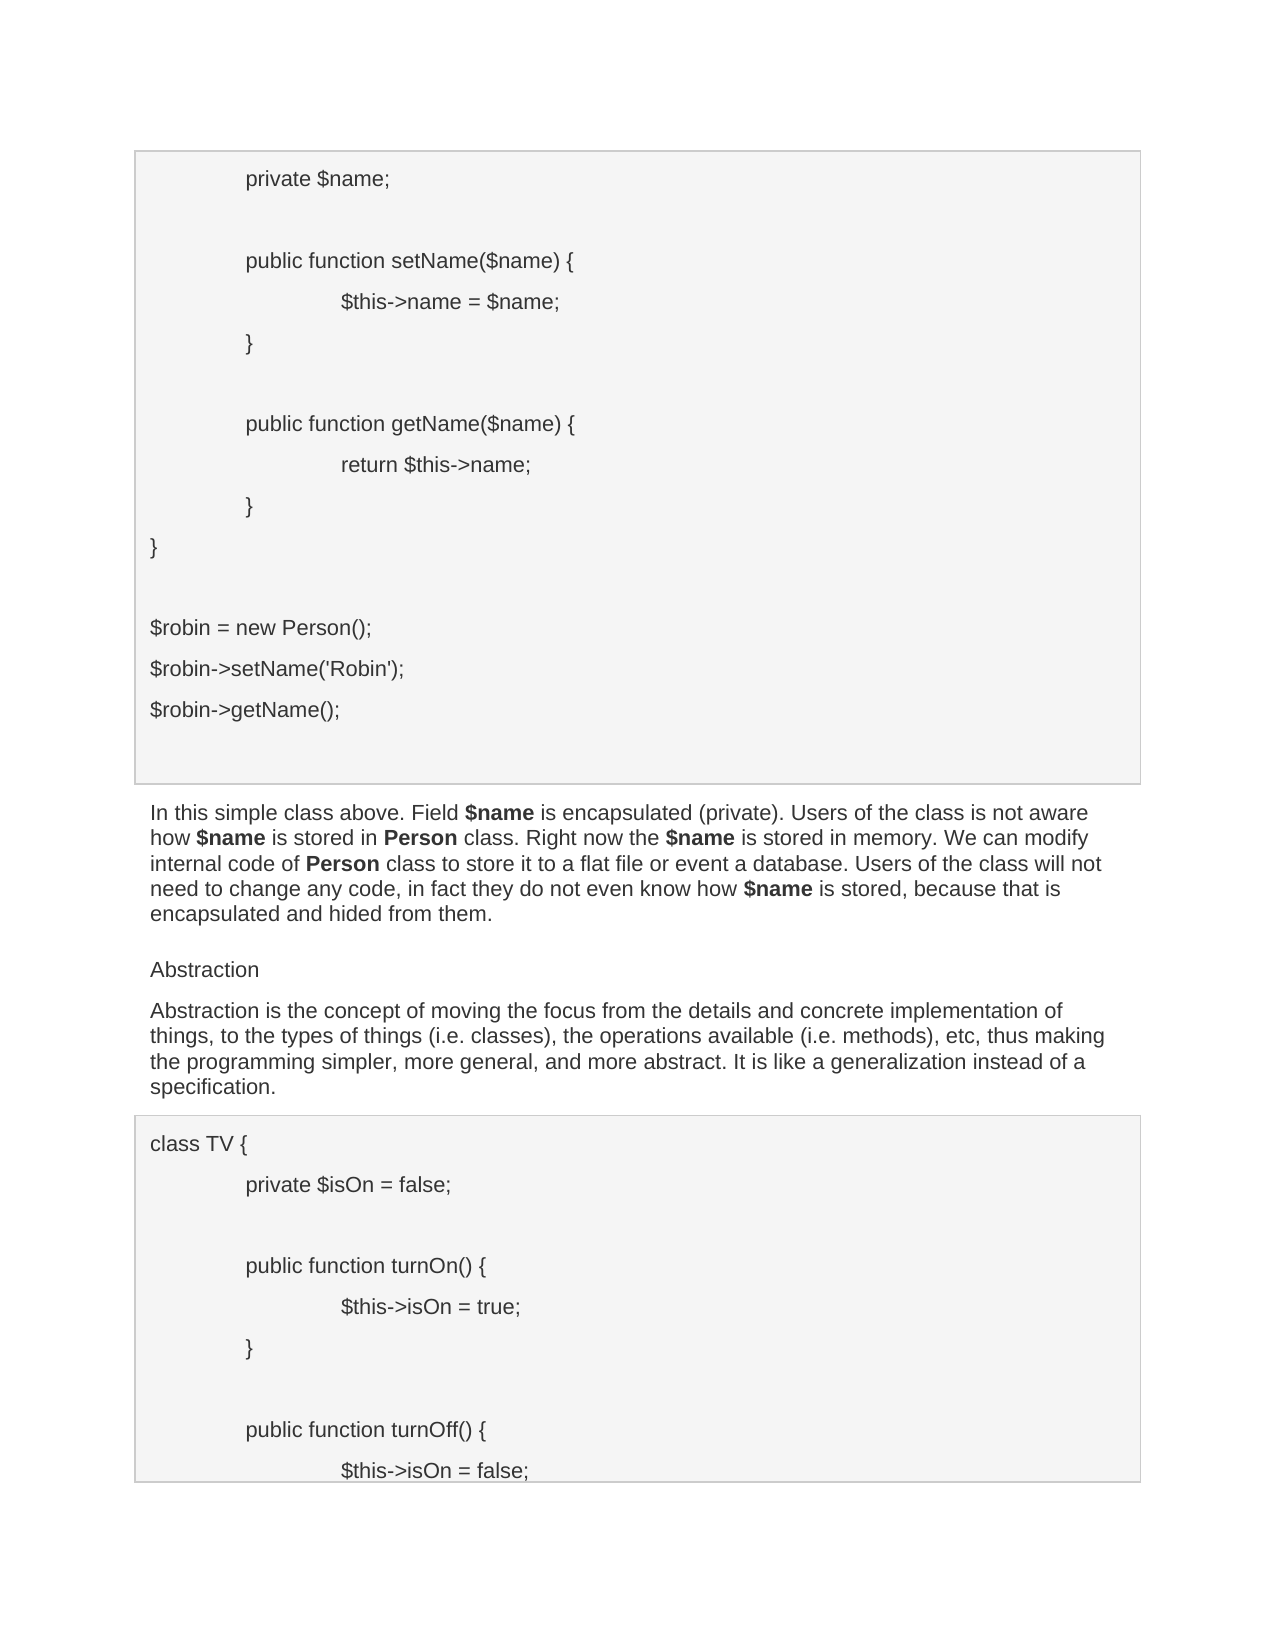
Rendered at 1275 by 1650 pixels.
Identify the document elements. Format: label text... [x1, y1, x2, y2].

text $this->isOn = false; [136, 1441, 1140, 1481]
text } [136, 477, 1140, 517]
text $this->name = $name; [136, 272, 1140, 313]
text return $this->name; [136, 436, 1140, 477]
text public function turnOn() { [136, 1237, 1140, 1278]
text class TV { [136, 1116, 1140, 1156]
text public function turnOff() { [136, 1401, 1140, 1441]
text public function setName($name) { [136, 232, 1140, 272]
text $robin = new Person(); [136, 599, 1140, 640]
text Abstraction is the concept of moving the focus from the details and concrete implementation of things, to the types of things (i.e. classes), the operations available (i.e. methods), etc, thus making the programming simpler, more general, and more abstract. It is like a generalization instead of a specification. [150, 998, 1125, 1099]
text $robin->getName(); [136, 681, 1140, 722]
text private $name; [136, 152, 1140, 191]
text } [136, 313, 1140, 354]
text public function getName($name) { [136, 395, 1140, 436]
subtitle Abstraction [150, 957, 1125, 983]
text In this simple class above. Field $name is encapsulated (private). Users of the class is not aware how $name is stored in Person class. Right now the $name is stored in memory. We can modify internal code of Person class to store it to a flat file or event a database. Users of the class will not need to change any code, in fact they do not even know how $name is stored, because that is encapsulated and hided from them. [150, 800, 1125, 926]
text private $isOn = false; [136, 1156, 1140, 1196]
text } [136, 1319, 1140, 1360]
text } [136, 517, 1140, 558]
text $this->isOn = true; [136, 1278, 1140, 1319]
text $robin->setName('Robin'); [136, 640, 1140, 681]
